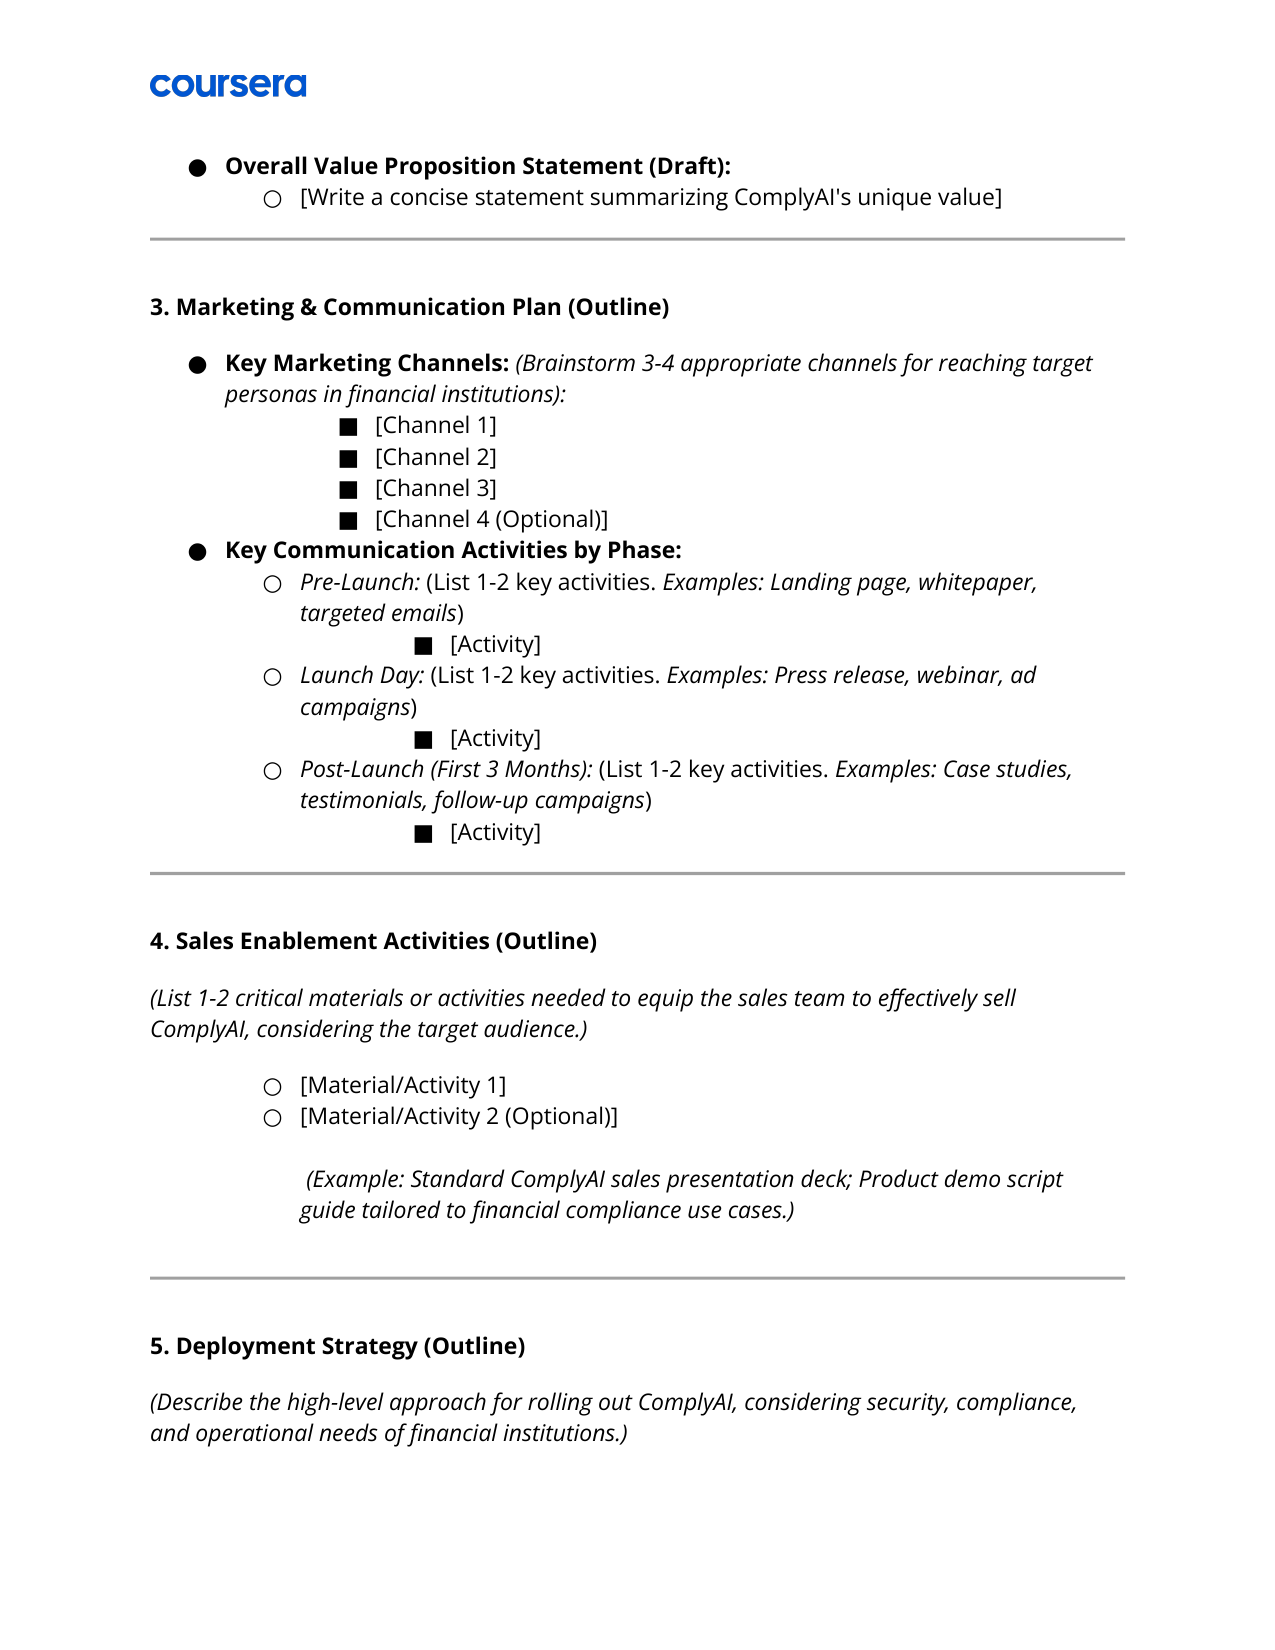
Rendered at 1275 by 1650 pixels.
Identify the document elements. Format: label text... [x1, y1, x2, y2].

text 5. Deployment Strategy (Outline) [150, 1330, 1125, 1361]
list Launch Day: (List 1-2 key activities. Examples: Press release, webinar, ad campaigns) [262, 659, 1125, 722]
list Pre-Launch: (List 1-2 key activities. Examples: Landing page, whitepaper, targeted emails) [262, 566, 1125, 628]
list Key Marketing Channels: (Brainstorm 3-4 appropriate channels for reaching target personas in financial institutions): [187, 347, 1125, 409]
list [Write a concise statement summarizing ComplyAI's unique value] [262, 181, 1125, 212]
list [Activity] [412, 816, 1125, 847]
text (Describe the high-level approach for rolling out ComplyAI, considering security, compliance, and operational needs of financial institutions.) [150, 1386, 1125, 1448]
text 4. Sales Enablement Activities (Outline) [150, 925, 1125, 956]
picture [150, 75, 307, 97]
list Post-Launch (First 3 Months): (List 1-2 key activities. Examples: Case studies, testimonials, follow-up campaigns) [262, 753, 1125, 816]
text (List 1-2 critical materials or activities needed to equip the sales team to effectively sell ComplyAI, considering the target audience.) [150, 981, 1125, 1044]
list [Channel 4 (Optional)] [337, 503, 1125, 534]
text 3. Marketing & Communication Plan (Outline) [150, 291, 1125, 322]
list [Activity] [412, 628, 1125, 659]
list [Activity] [412, 722, 1125, 753]
list [Channel 2] [337, 441, 1125, 472]
list [Channel 3] [337, 472, 1125, 503]
list [Material/Activity 2 (Optional)] (Example: Standard ComplyAI sales presentation deck; Product demo script guide tailored to financial compliance use cases.) [262, 1100, 1125, 1252]
list [Material/Activity 1] [262, 1069, 1125, 1100]
list Overall Value Proposition Statement (Draft): [187, 150, 1125, 181]
list Key Communication Activities by Phase: [187, 534, 1125, 566]
list [Channel 1] [337, 409, 1125, 441]
